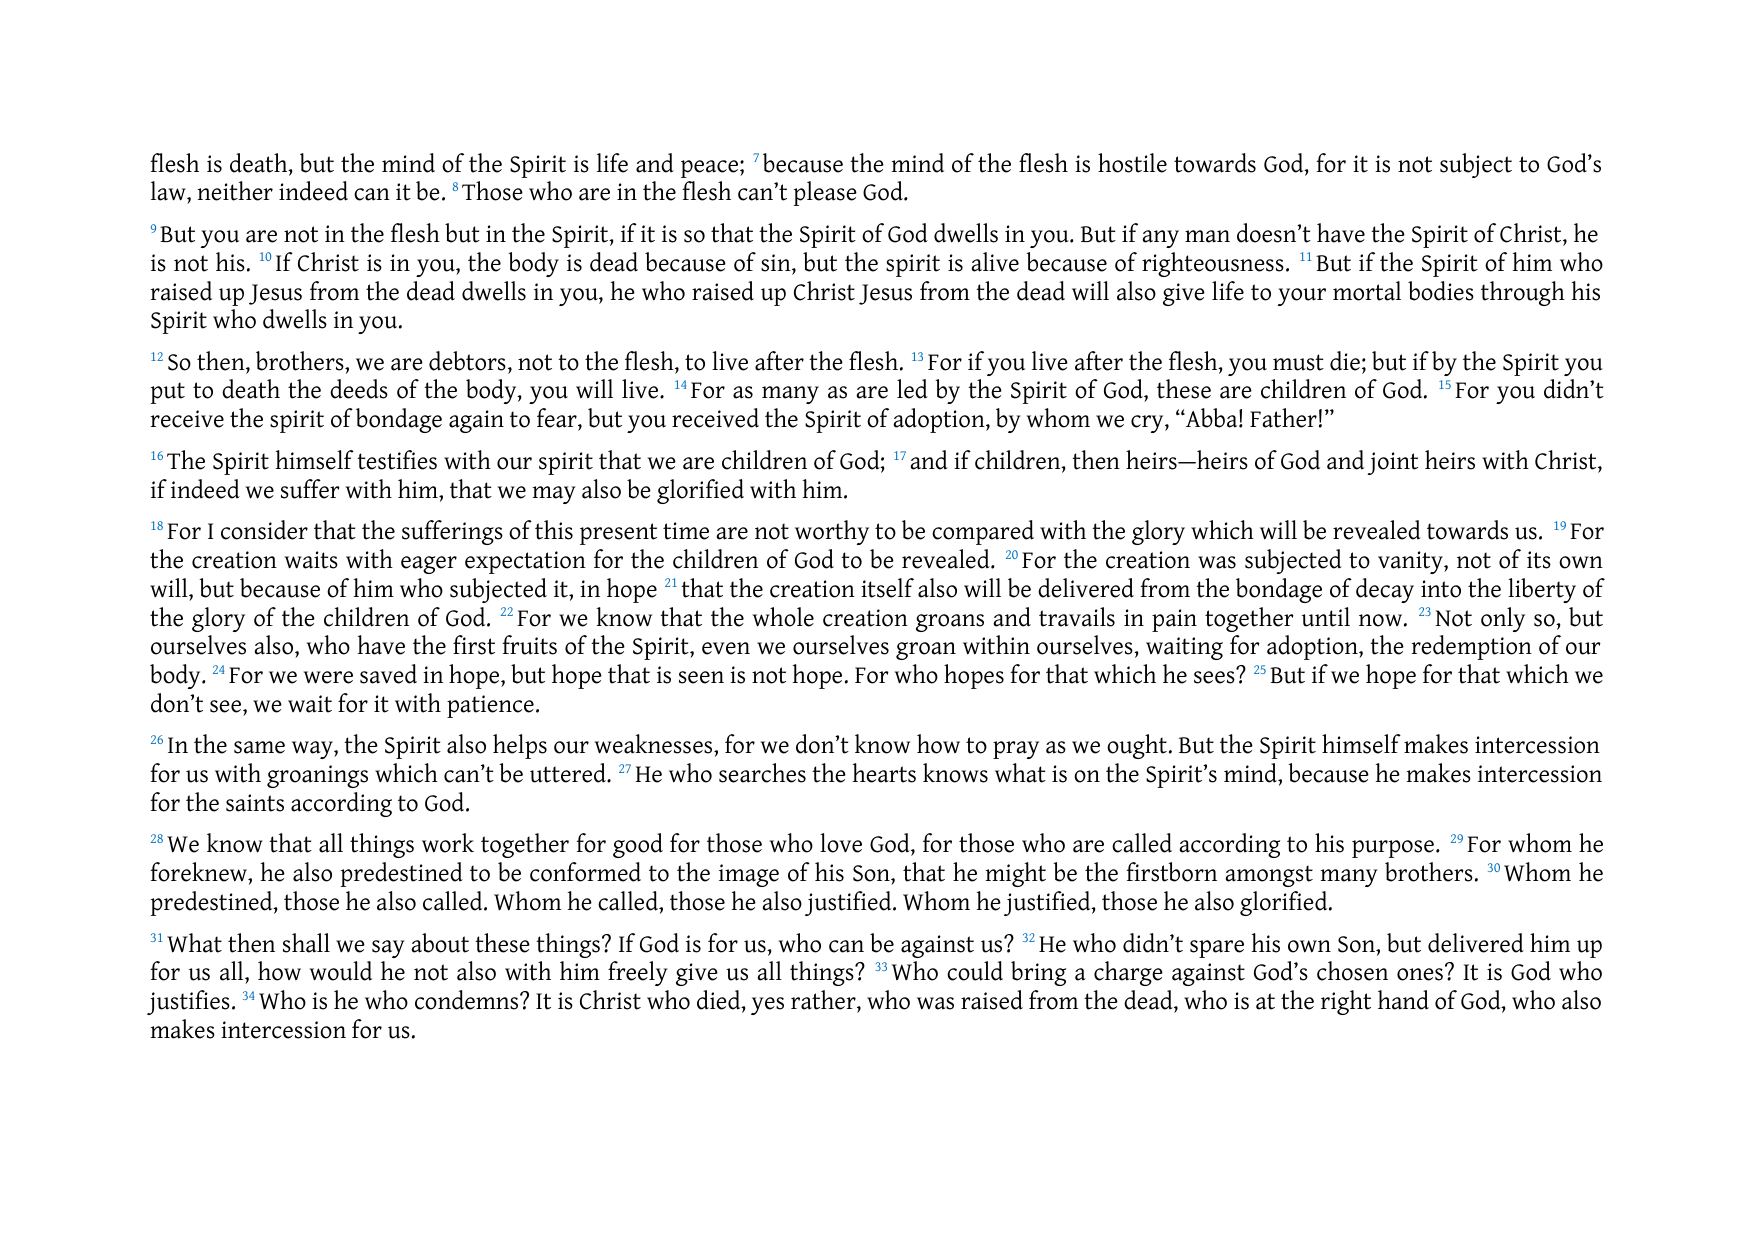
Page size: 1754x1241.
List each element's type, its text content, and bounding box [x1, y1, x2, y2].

text 18 For I consider that the sufferings of this present time are not worthy to be compared with the glory which will be revealed towards us. 19 For the creation waits with eager expectation for the children of God to be revealed. 20 For the creation was subjected to vanity, not of its own will, but because of him who subjected it, in hope 21 that the creation itself also will be delivered from the bondage of decay into the liberty of the glory of the children of God. 22 For we know that the whole creation groans and travails in pain together until now. 23 Not only so, but ourselves also, who have the first fruits of the Spirit, even we ourselves groan within ourselves, waiting for adoption, the redemption of our body. 24 For we were saved in hope, but hope that is seen is not hope. For who hopes for that which he sees? 25 But if we hope for that which we don’t see, we wait for it with patience. [150, 517, 1604, 719]
text 9 But you are not in the flesh but in the Spirit, if it is so that the Spirit of God dwells in you. But if any man doesn’t have the Spirit of Christ, he is not his. 10 If Christ is in you, the body is dead because of sin, but the spirit is alive because of righteousness. 11 But if the Spirit of him who raised up Jesus from the dead dwells in you, he who raised up Christ Jesus from the dead will also give life to your mortal bodies through his Spirit who dwells in you. [150, 220, 1604, 336]
text 12 So then, brothers, we are debtors, not to the flesh, to live after the flesh. 13 For if you live after the flesh, you must die; but if by the Spirit you put to death the deeds of the body, you will live. 14 For as many as are led by the Spirit of God, these are children of God. 15 For you didn’t receive the spirit of bondage again to fear, but you received the Spirit of adoption, by whom we cry, “Abba! Father!” [150, 348, 1604, 435]
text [150, 150, 1604, 208]
text 16 The Spirit himself testifies with our spirit that we are children of God; 17 and if children, then heirs—heirs of God and joint heirs with Christ, if indeed we suffer with him, that we may also be glorified with him. [150, 447, 1604, 505]
text 26 In the same way, the Spirit also helps our weaknesses, for we don’t know how to pray as we ought. But the Spirit himself makes intercession for us with groanings which can’t be uttered. 27 He who searches the hearts knows what is on the Spirit’s mind, because he makes intercession for the saints according to God. [150, 732, 1604, 818]
text 31 What then shall we say about these things? If God is for us, who can be against us? 32 He who didn’t spare his own Son, but delivered him up for us all, how would he not also with him freely give us all things? 33 Who could bring a charge against God’s chosen ones? It is God who justifies. 34 Who is he who condemns? It is Christ who died, yes rather, who was raised from the dead, who is at the right hand of God, who also makes intercession for us. [150, 930, 1604, 1045]
text 28 We know that all things work together for good for those who love God, for those who are called according to his purpose. 29 For whom he foreknew, he also predestined to be conformed to the image of his Son, that he might be the firstborn amongst many brothers. 30 Whom he predestined, those he also called. Whom he called, those he also justified. Whom he justified, those he also glorified. [150, 831, 1604, 917]
